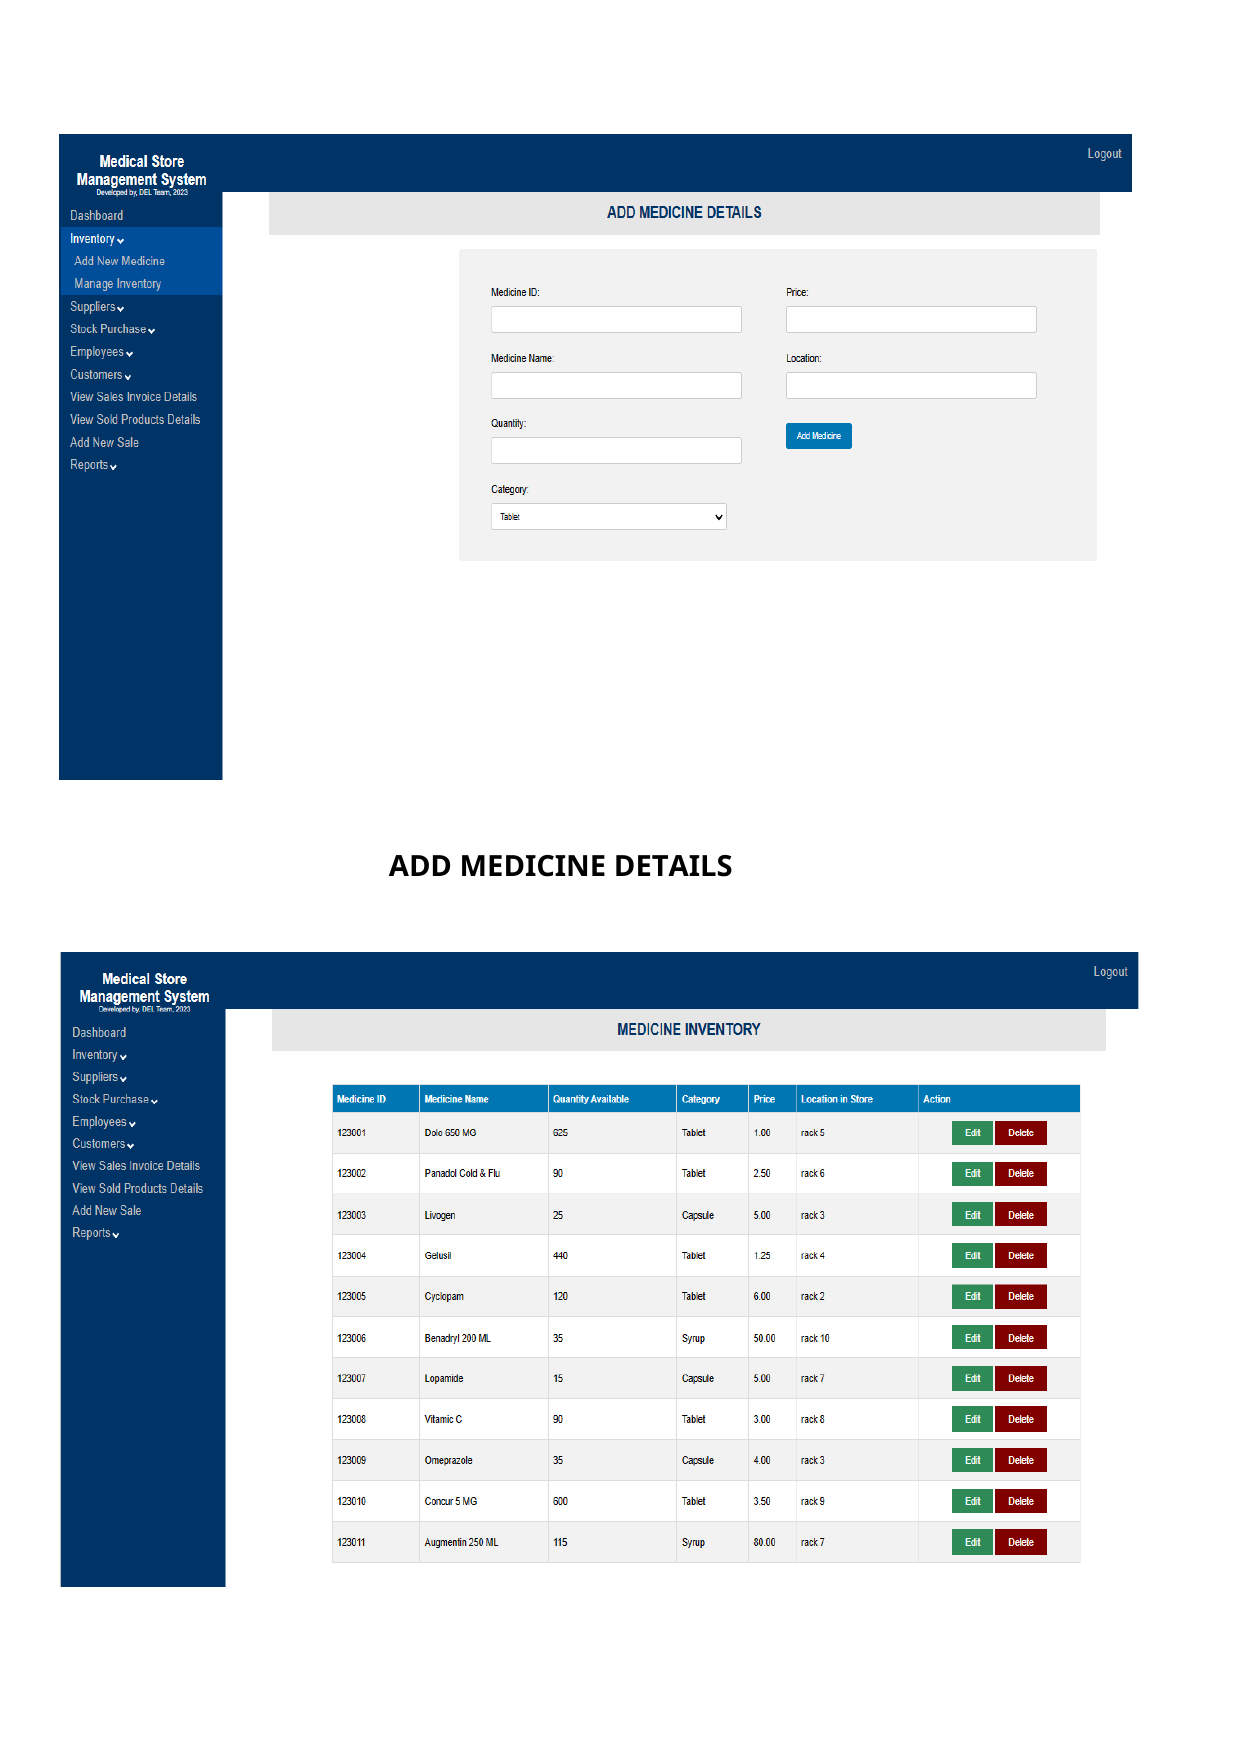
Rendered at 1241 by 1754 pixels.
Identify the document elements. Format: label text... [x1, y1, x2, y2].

text ADD MEDICINE DETAILS [59, 846, 1181, 885]
picture [59, 134, 1132, 780]
picture [59, 952, 1139, 1587]
